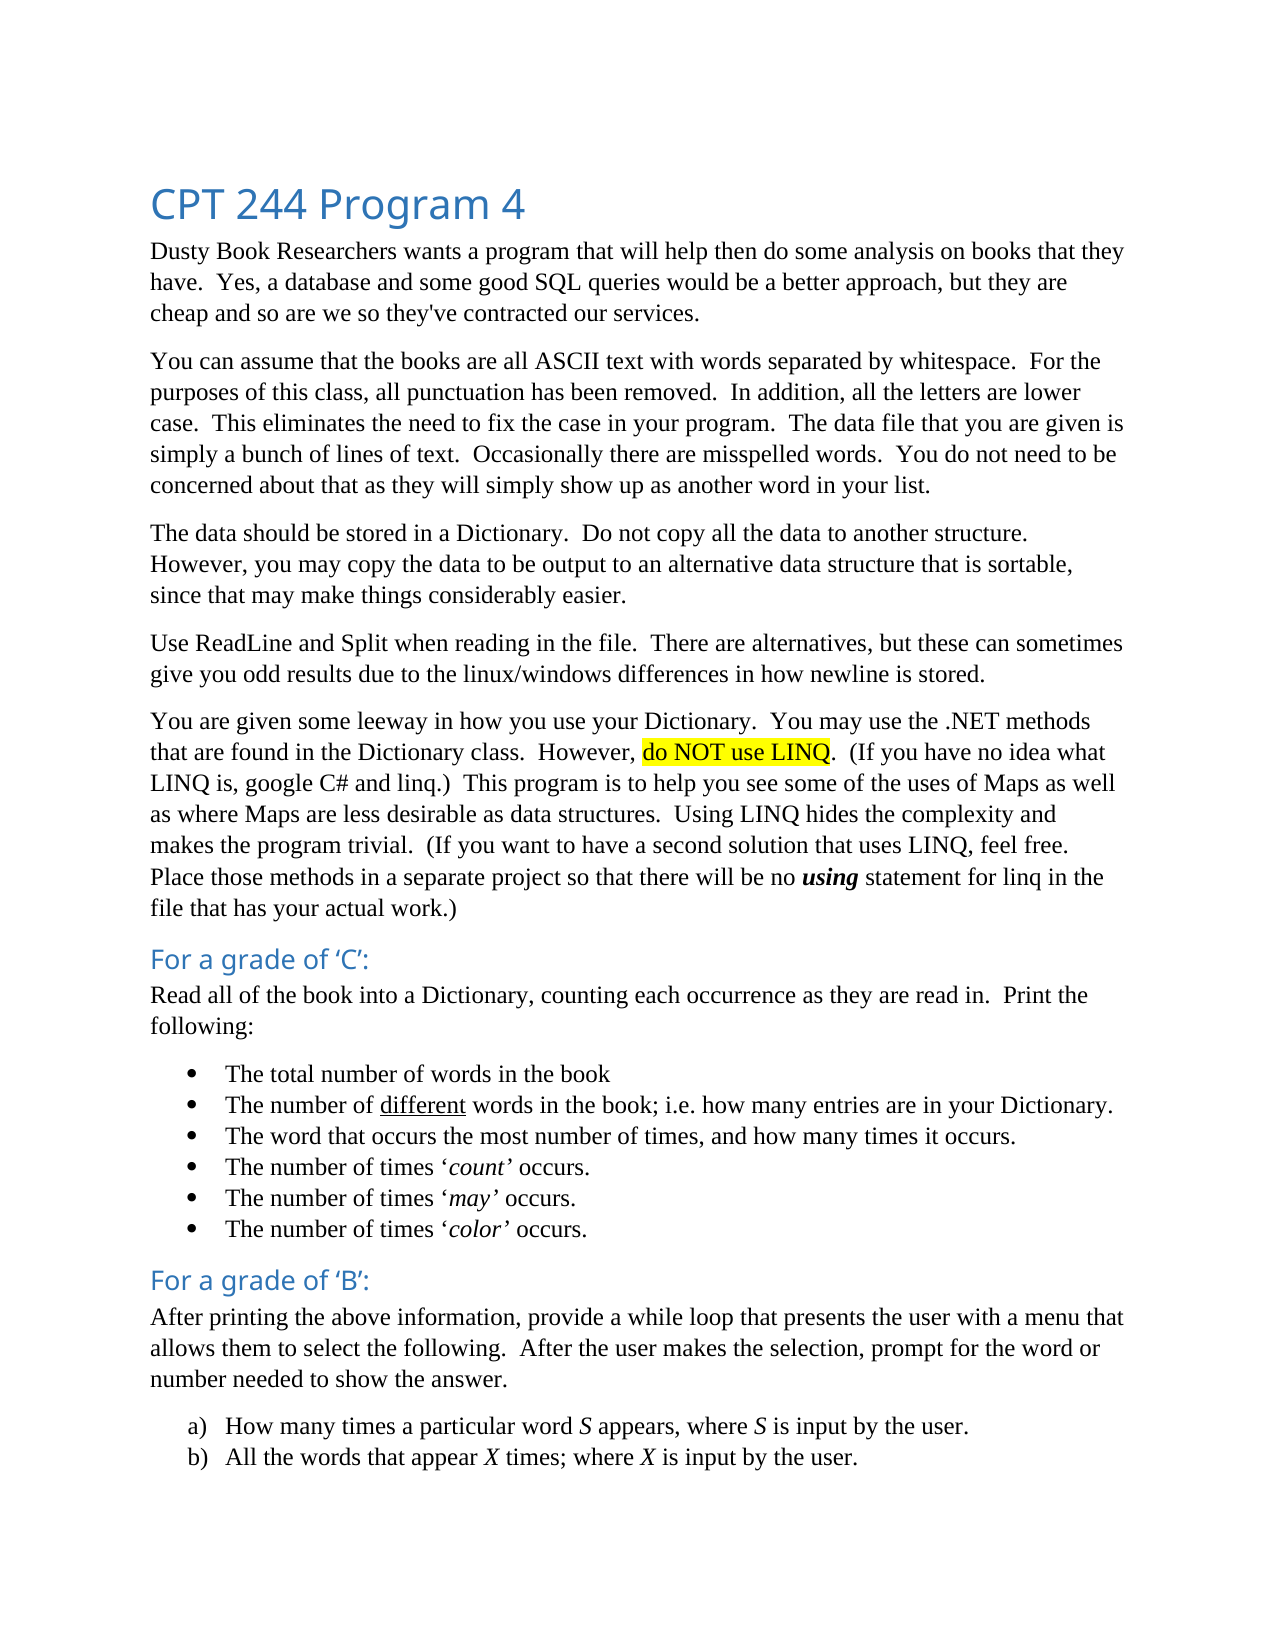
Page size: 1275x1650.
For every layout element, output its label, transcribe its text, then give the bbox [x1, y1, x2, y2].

subtitle For a grade of ‘B’: [150, 1262, 1125, 1299]
list All the words that appear X times; where X is input by the user. [187, 1442, 1125, 1471]
text Use ReadLine and Split when reading in the file. There are alternatives, but these can sometimes give you odd results due to the linux/windows differences in how newline is stored. [150, 628, 1125, 687]
text Read all of the book into a Dictionary, counting each occurrence as they are read in. Print the following: [150, 980, 1125, 1040]
text After printing the above information, provide a while loop that presents the user with a menu that allows them to select the following. After the user makes the selection, prompt for the word or number needed to show the answer. [150, 1302, 1125, 1392]
subtitle For a grade of ‘C’: [150, 940, 1125, 977]
text You are given some leeway in how you use your Dictionary. You may use the .NET methods that are found in the Dictionary class. However, do NOT use LINQ. (If you have no idea what LINQ is, google C# and linq.) This program is to help you see some of the uses of Maps as well as where Maps are less desirable as data structures. Using LINQ hides the complexity and makes the program trivial. (If you want to have a second solution that uses LINQ, feel free. Place those methods in a separate project so that there will be no using statement for linq in the file that has your actual work.) [150, 706, 1125, 921]
list The number of times ‘color’ occurs. [187, 1214, 1125, 1243]
list The total number of words in the book [187, 1059, 1125, 1088]
list The number of different words in the book; i.e. how many entries are in your Dictionary. [187, 1090, 1125, 1119]
text Dusty Book Researchers wants a program that will help then do some analysis on books that they have. Yes, a database and some good SQL queries would be a better approach, but they are cheap and so are we so they've contracted our services. [150, 236, 1125, 327]
list How many times a particular word S appears, where S is input by the user. [187, 1411, 1125, 1440]
text The data should be stored in a Dictionary. Do not copy all the data to another structure. However, you may copy the data to be output to an alternative data structure that is sortable, since that may make things considerably easier. [150, 518, 1125, 609]
subtitle CPT 244 Program 4 [150, 175, 1125, 232]
list The number of times ‘count’ occurs. [187, 1152, 1125, 1181]
list The number of times ‘may’ occurs. [187, 1183, 1125, 1212]
text You can assume that the books are all ASCII text with words separated by whitespace. For the purposes of this class, all punctuation has been removed. In addition, all the letters are lower case. This eliminates the need to fix the case in your program. The data file that you are given is simply a bunch of lines of text. Occasionally there are misspelled words. You do not need to be concerned about that as they will simply show up as another word in your list. [150, 346, 1125, 499]
list The word that occurs the most number of times, and how many times it occurs. [187, 1121, 1125, 1150]
